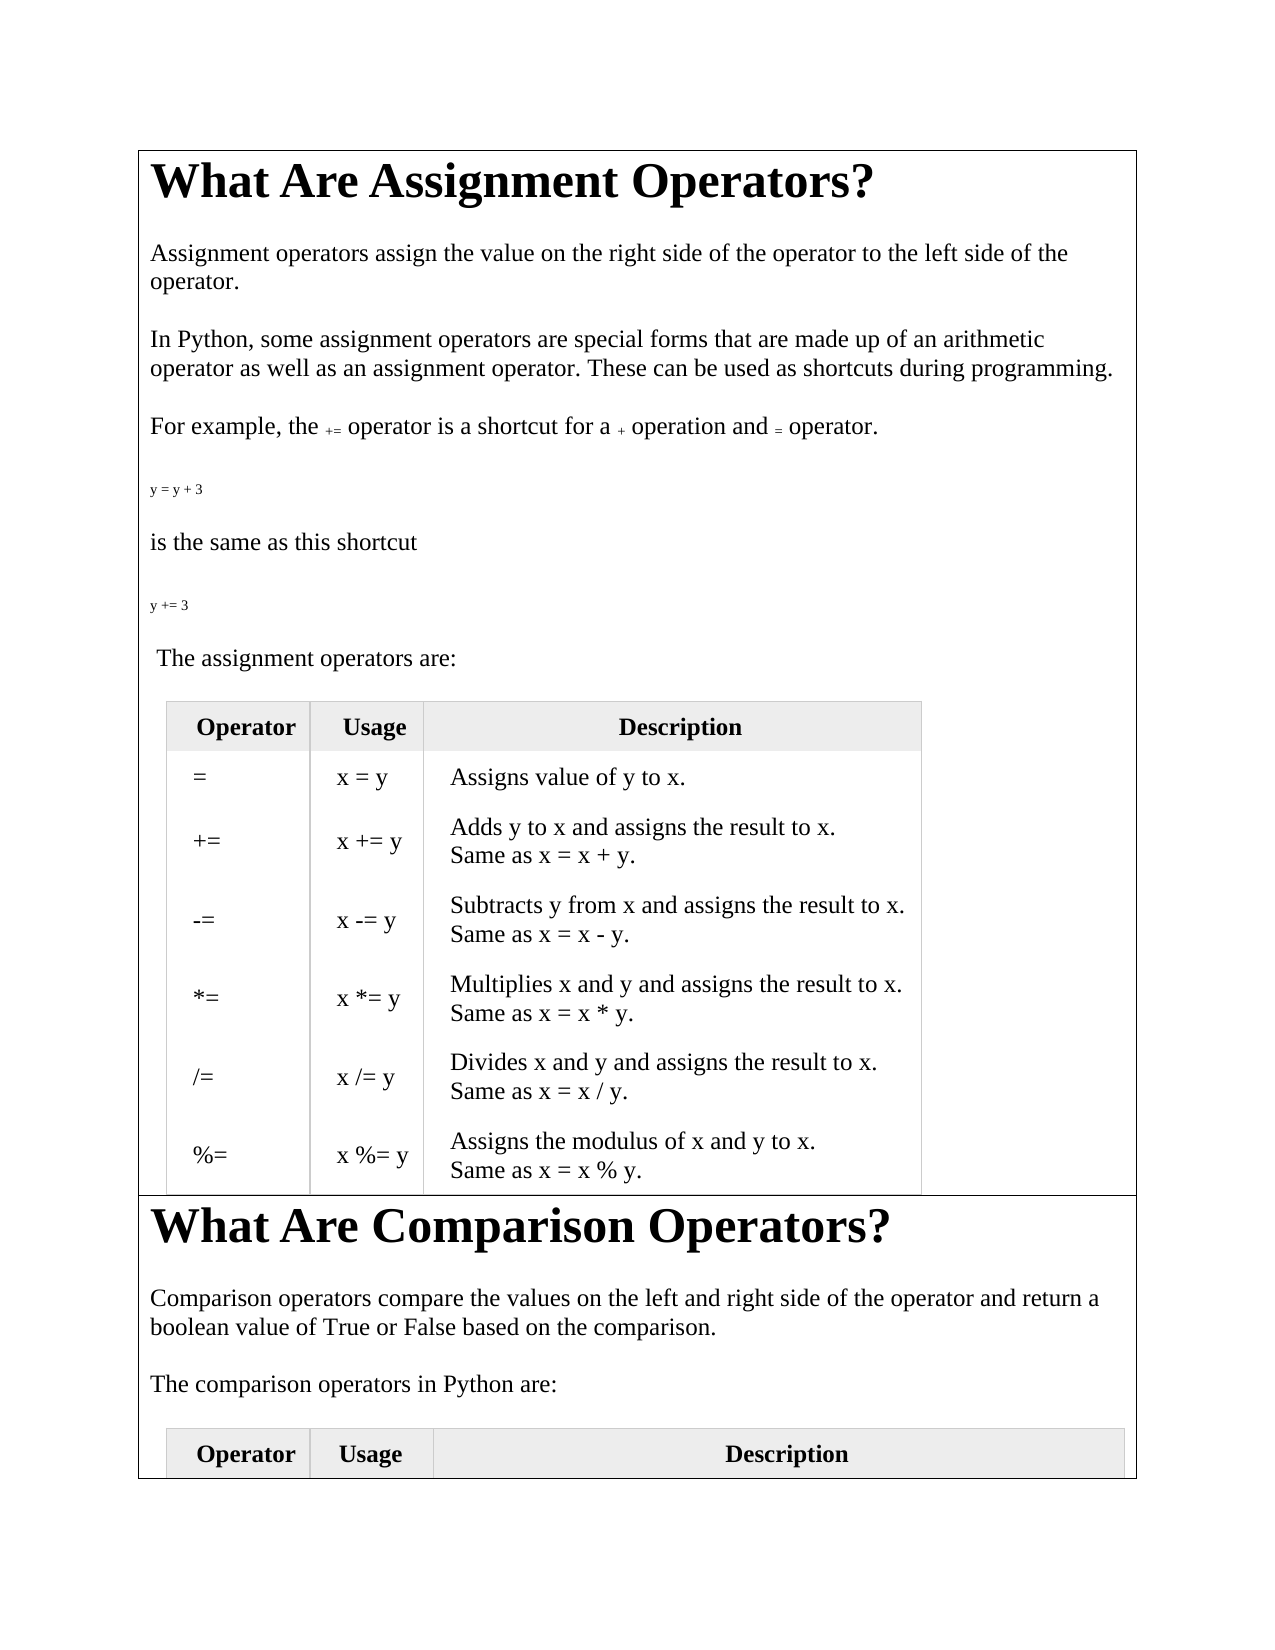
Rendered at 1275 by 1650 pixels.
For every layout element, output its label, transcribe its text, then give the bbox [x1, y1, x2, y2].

table_header What Are Assignment Operators? Assignment operators assign the value on the right side of the operator to the left side of the operator. In Python, some assignment operators are special forms that are made up of an arithmetic operator as well as an assignment operator. These can be used as shortcuts during programming. For example, the += operator is a shortcut for a + operation and = operator. y = y + 3 is the same as this shortcut y += 3 The assignment operators are: [139, 151, 1136, 1195]
